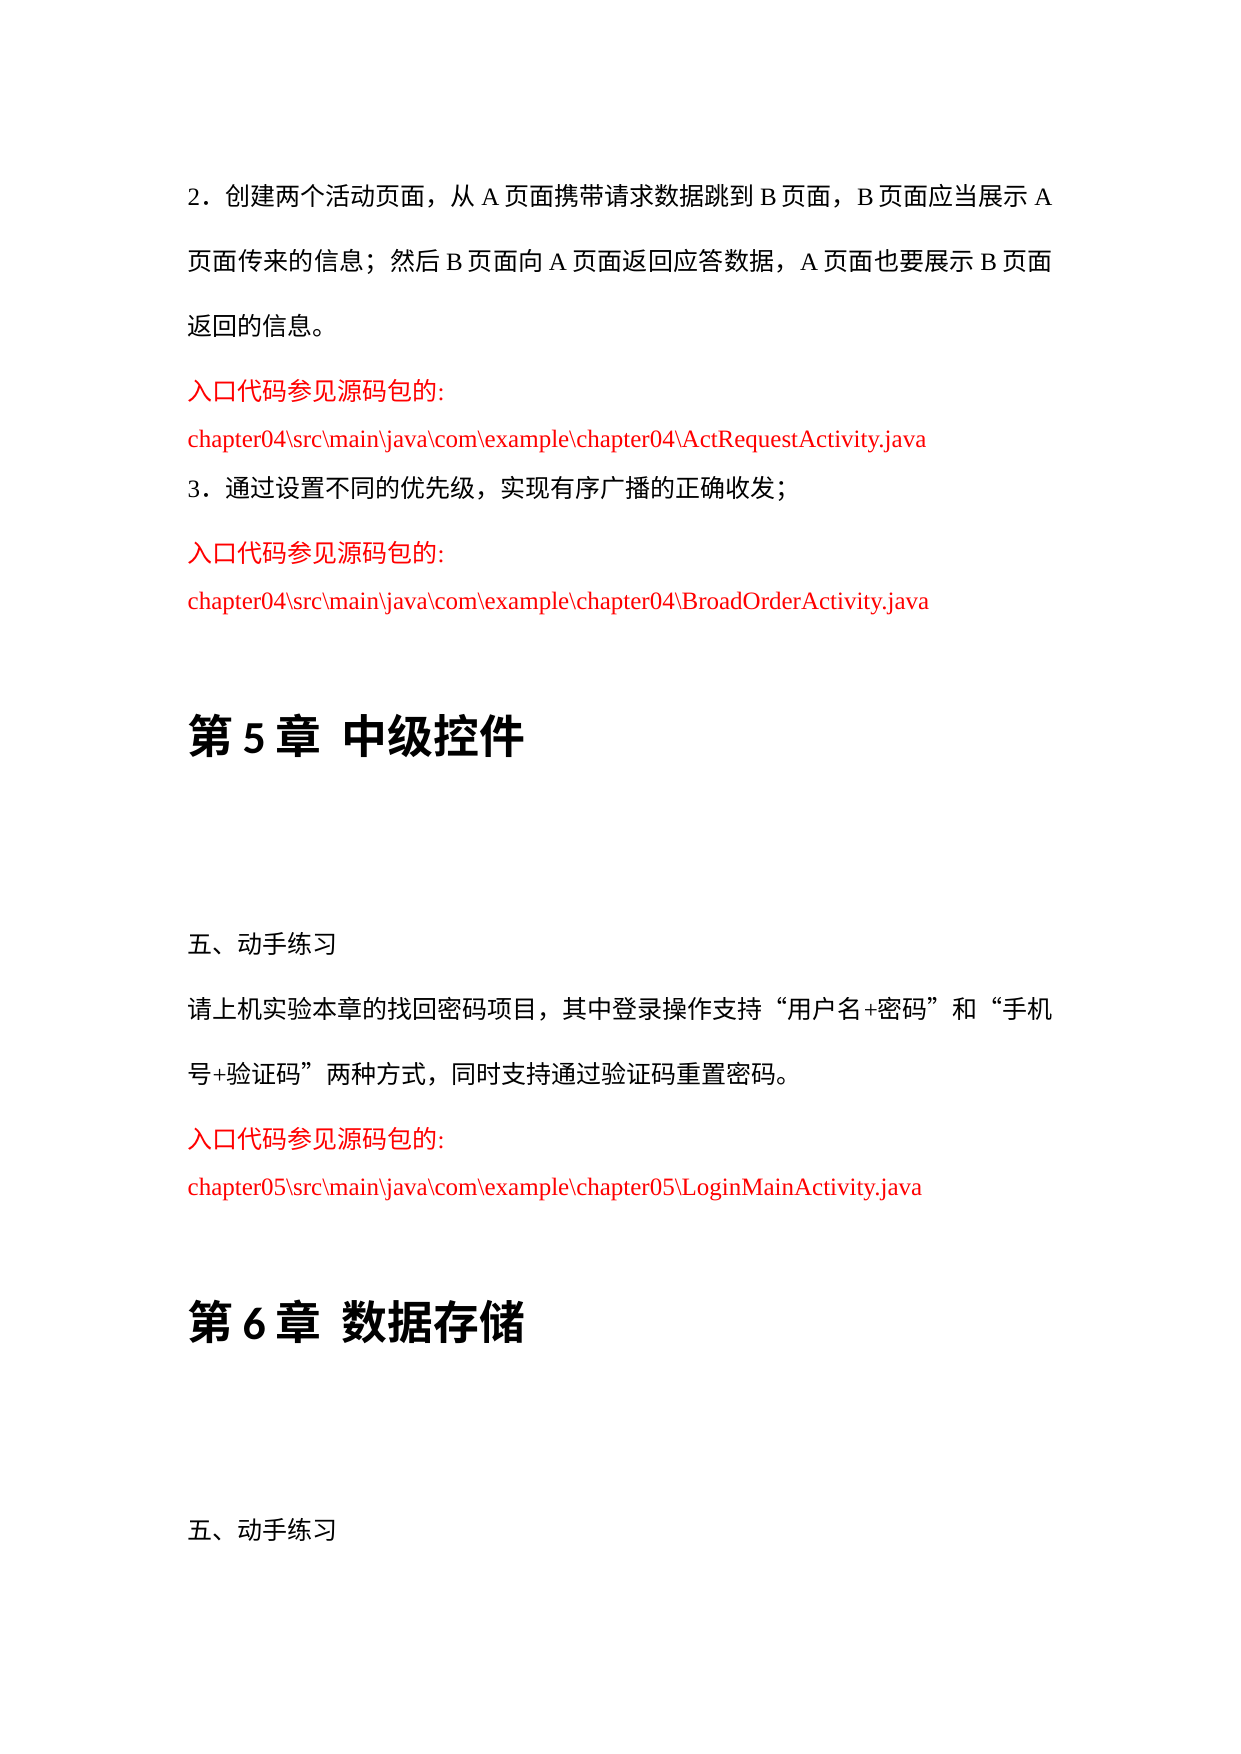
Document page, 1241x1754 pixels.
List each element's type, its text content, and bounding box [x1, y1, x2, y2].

text 五、动手练习 [187, 1496, 1053, 1561]
text 五、动手练习 [187, 910, 1053, 975]
text chapter05\src\main\java\com\example\chapter05\LoginMainActivity.java [187, 1170, 1053, 1203]
text chapter04\src\main\java\com\example\chapter04\ActRequestActivity.java [187, 422, 1053, 454]
text 入口代码参见源码包的: [187, 1105, 1053, 1170]
subtitle 第6章 数据存储 [187, 1271, 1053, 1368]
text chapter04\src\main\java\com\example\chapter04\BroadOrderActivity.java [187, 584, 1053, 617]
text 入口代码参见源码包的: [187, 357, 1053, 422]
text 请上机实验本章的找回密码项目，其中登录操作支持“用户名+密码”和“手机号+验证码”两种方式，同时支持通过验证码重置密码。 [187, 975, 1053, 1105]
text 入口代码参见源码包的: [187, 519, 1053, 584]
text 2．创建两个活动页面，从A页面携带请求数据跳到B页面，B页面应当展示A页面传来的信息；然后B页面向A页面返回应答数据，A页面也要展示B页面返回的信息。 [187, 162, 1053, 357]
text 3．通过设置不同的优先级，实现有序广播的正确收发； [187, 454, 1053, 519]
subtitle 第5章 中级控件 [187, 685, 1053, 782]
